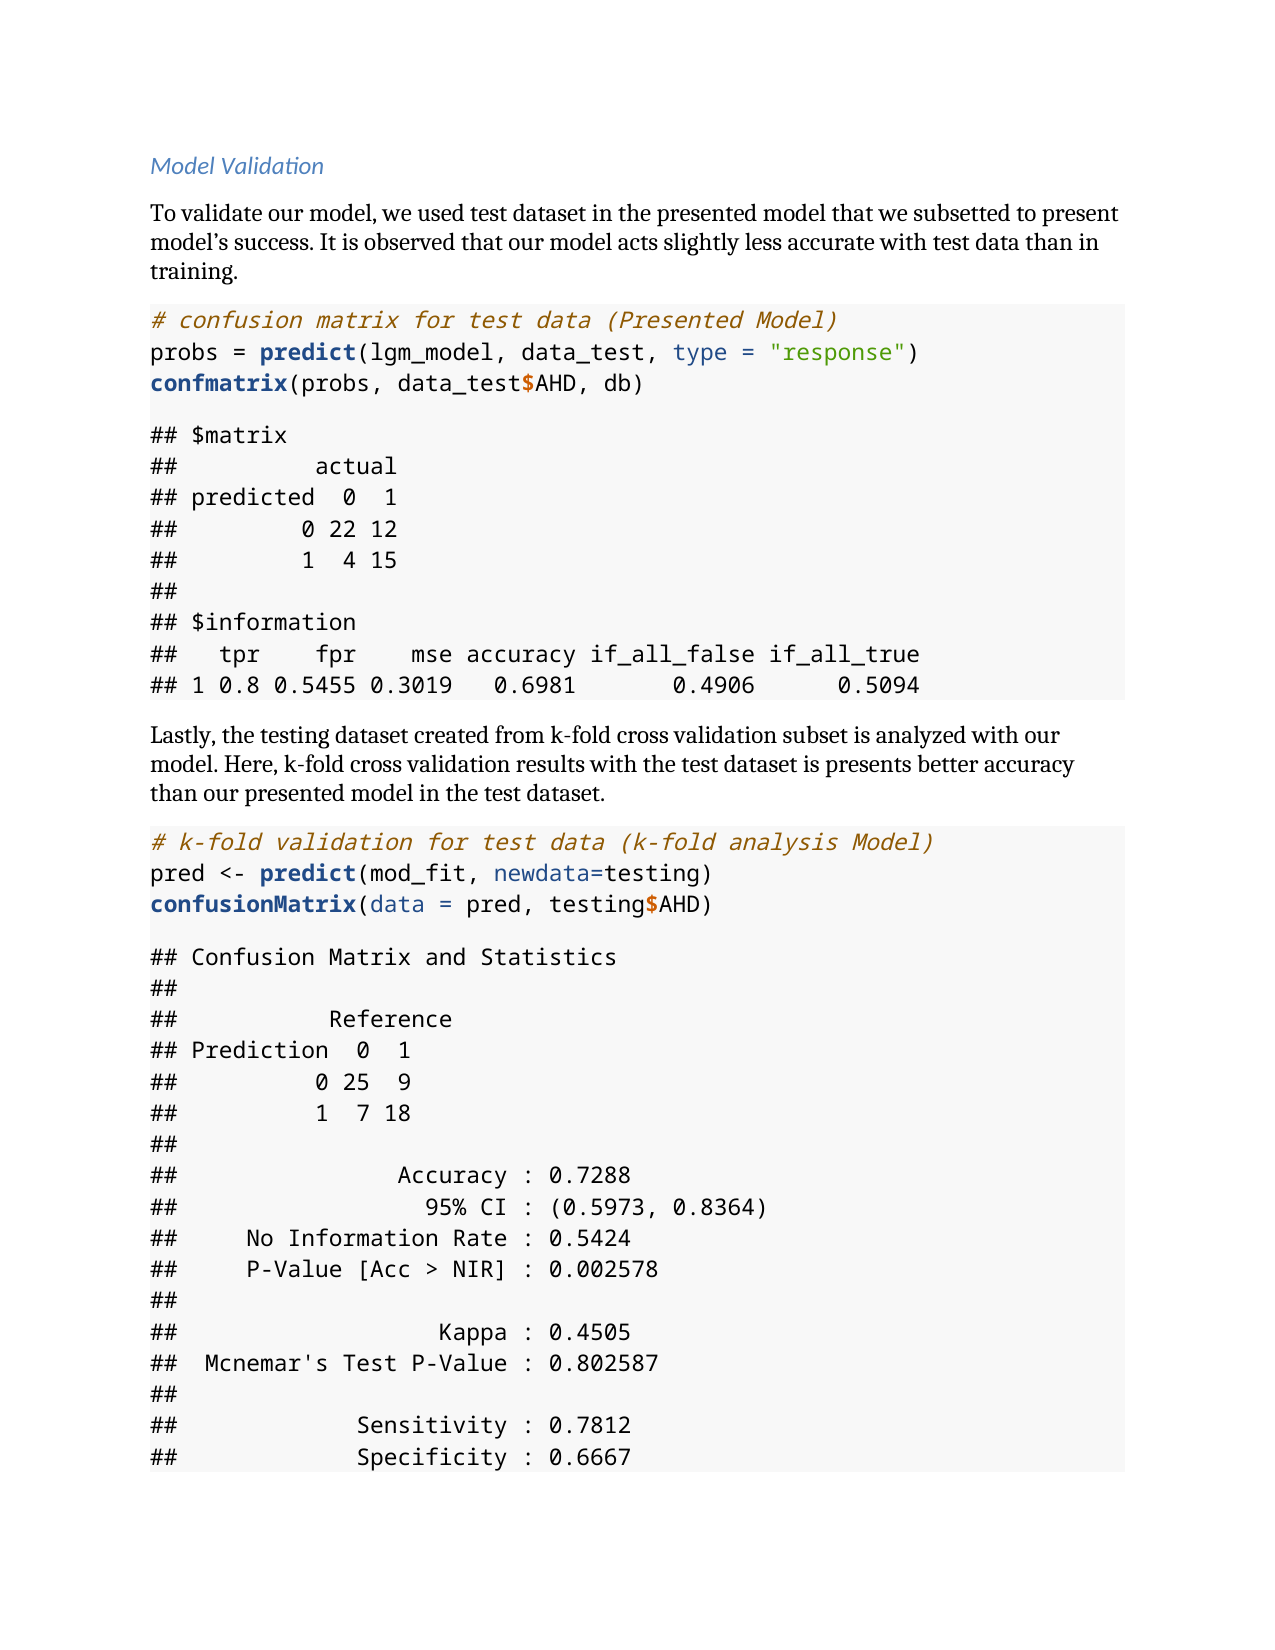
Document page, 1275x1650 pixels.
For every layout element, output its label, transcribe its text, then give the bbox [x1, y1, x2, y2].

text # confusion matrix for test data (Presented Model) probs = predict(lgm_model, data_test, type = "response") confmatrix(probs, data_test$AHD, db) [645, 304, 1125, 398]
text Lastly, the testing dataset created from k-fold cross validation subset is analyzed with our model. Here, k-fold cross validation results with the test dataset is presents better accuracy than our presented model in the test dataset. [150, 721, 1125, 807]
subtitle Model Validation [150, 150, 1125, 181]
text To validate our model, we used test dataset in the presented model that we subsetted to present model’s success. It is observed that our model acts slightly less accurate with test data than in training. [150, 199, 1125, 286]
text # k-fold validation for test data (k-fold analysis Model) pred <- predict(mod_fit, newdata=testing) confusionMatrix(data = pred, testing$AHD) [150, 826, 1125, 920]
text ## $matrix ## actual ## predicted 0 1 ## 0 22 12 ## 1 4 15 ## ## $information ## tpr fpr mse accuracy if_all_false if_all_true ## 1 0.8 0.5455 0.3019 0.6981 0.4906 0.5094 [150, 419, 1125, 700]
